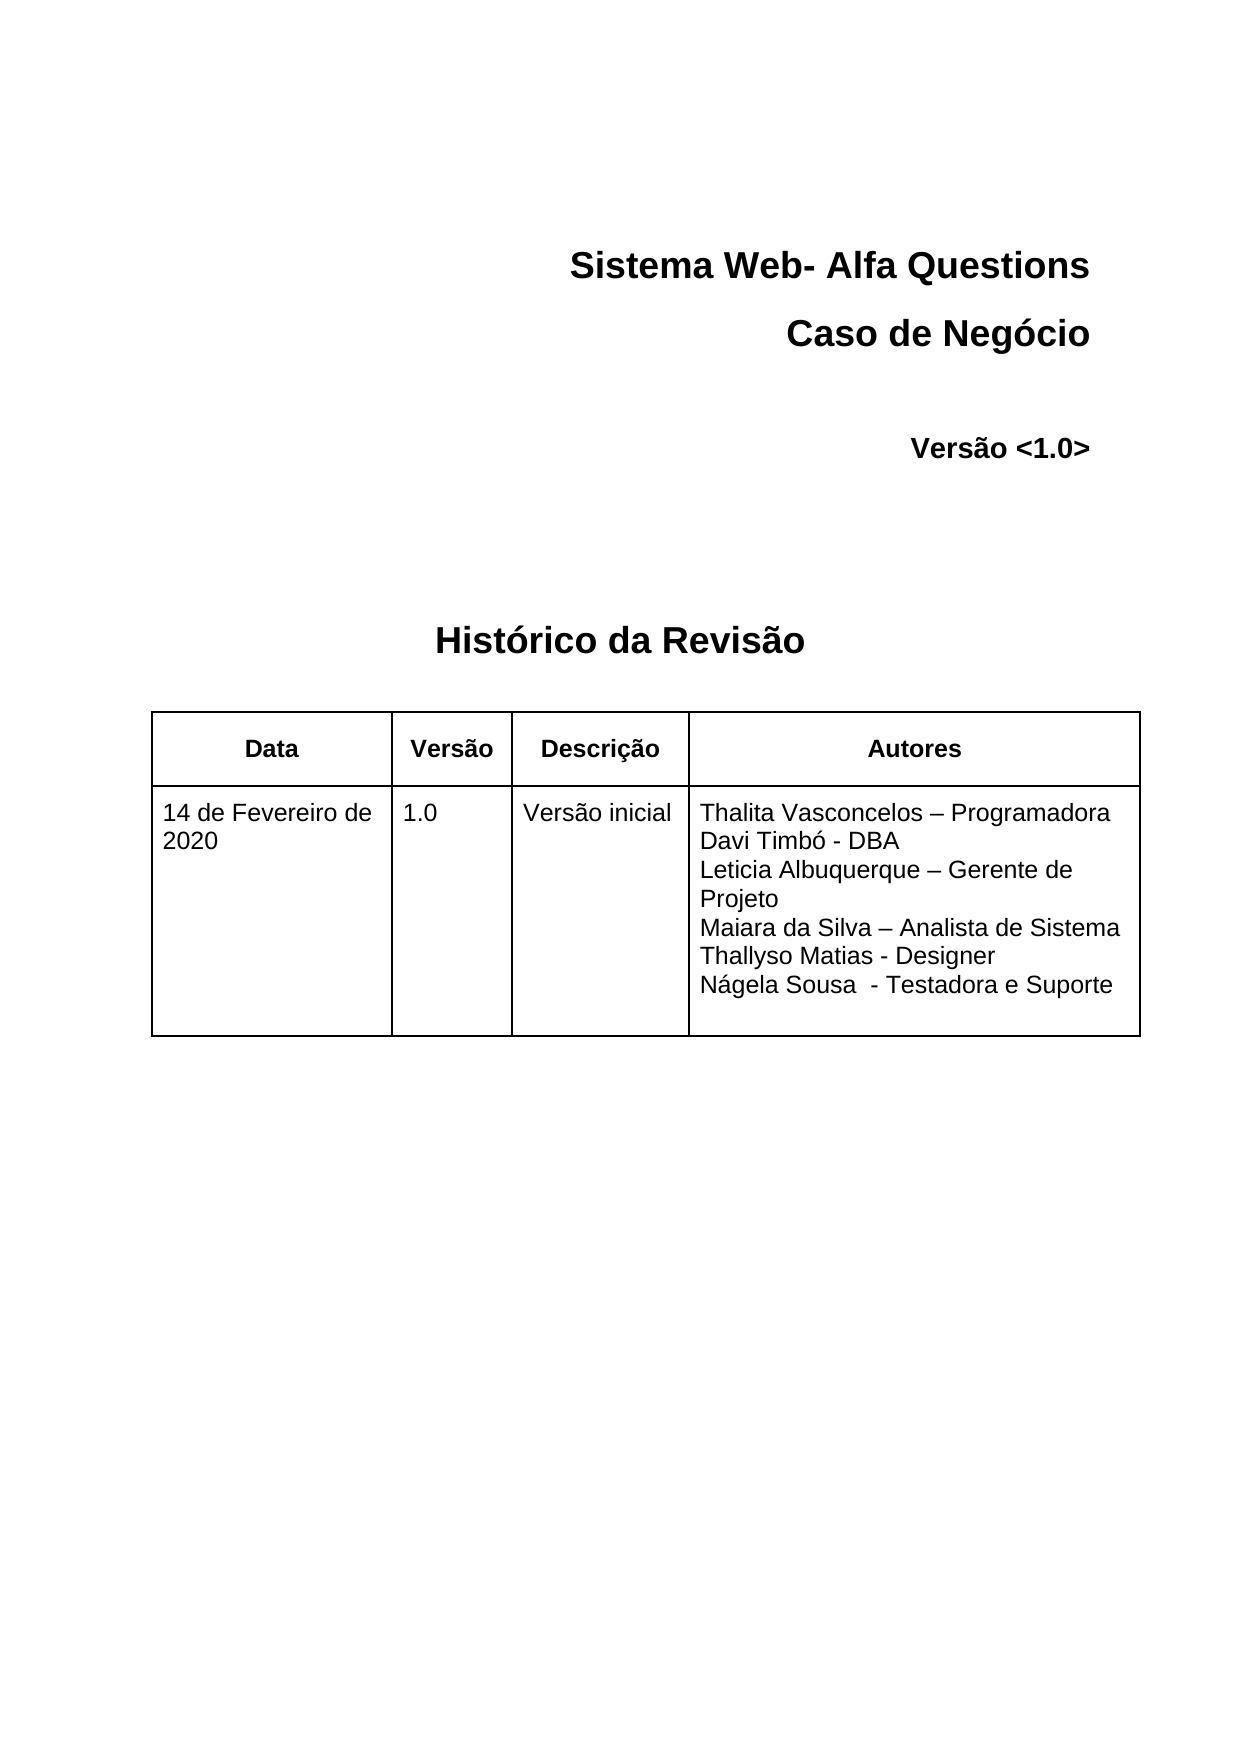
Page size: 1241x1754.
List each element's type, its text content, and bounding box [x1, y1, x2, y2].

text Sistema Web- Alfa Questions [150, 243, 1090, 286]
table_cell 14 de Fevereiro de 2020 [153, 787, 391, 1034]
table_cell Versão inicial [513, 787, 688, 1034]
text Caso de Negócio [150, 311, 1090, 354]
table_cell 1.0 [393, 787, 511, 1034]
table_header Data [153, 713, 391, 784]
table_cell Thalita Vasconcelos – Programadora Davi Timbó - DBA Leticia Albuquerque – Gerente de Projeto Maiara da Silva – Analista de Sistema Thallyso Matias - Designer Nágela Sousa - Testadora e Suporte [690, 787, 1139, 1034]
table_header Descrição [513, 713, 688, 784]
table_header Autores [690, 713, 1139, 784]
text Versão <1.0> [150, 431, 1090, 464]
text Histórico da Revisão [150, 618, 1090, 661]
table_header Versão [393, 713, 511, 784]
